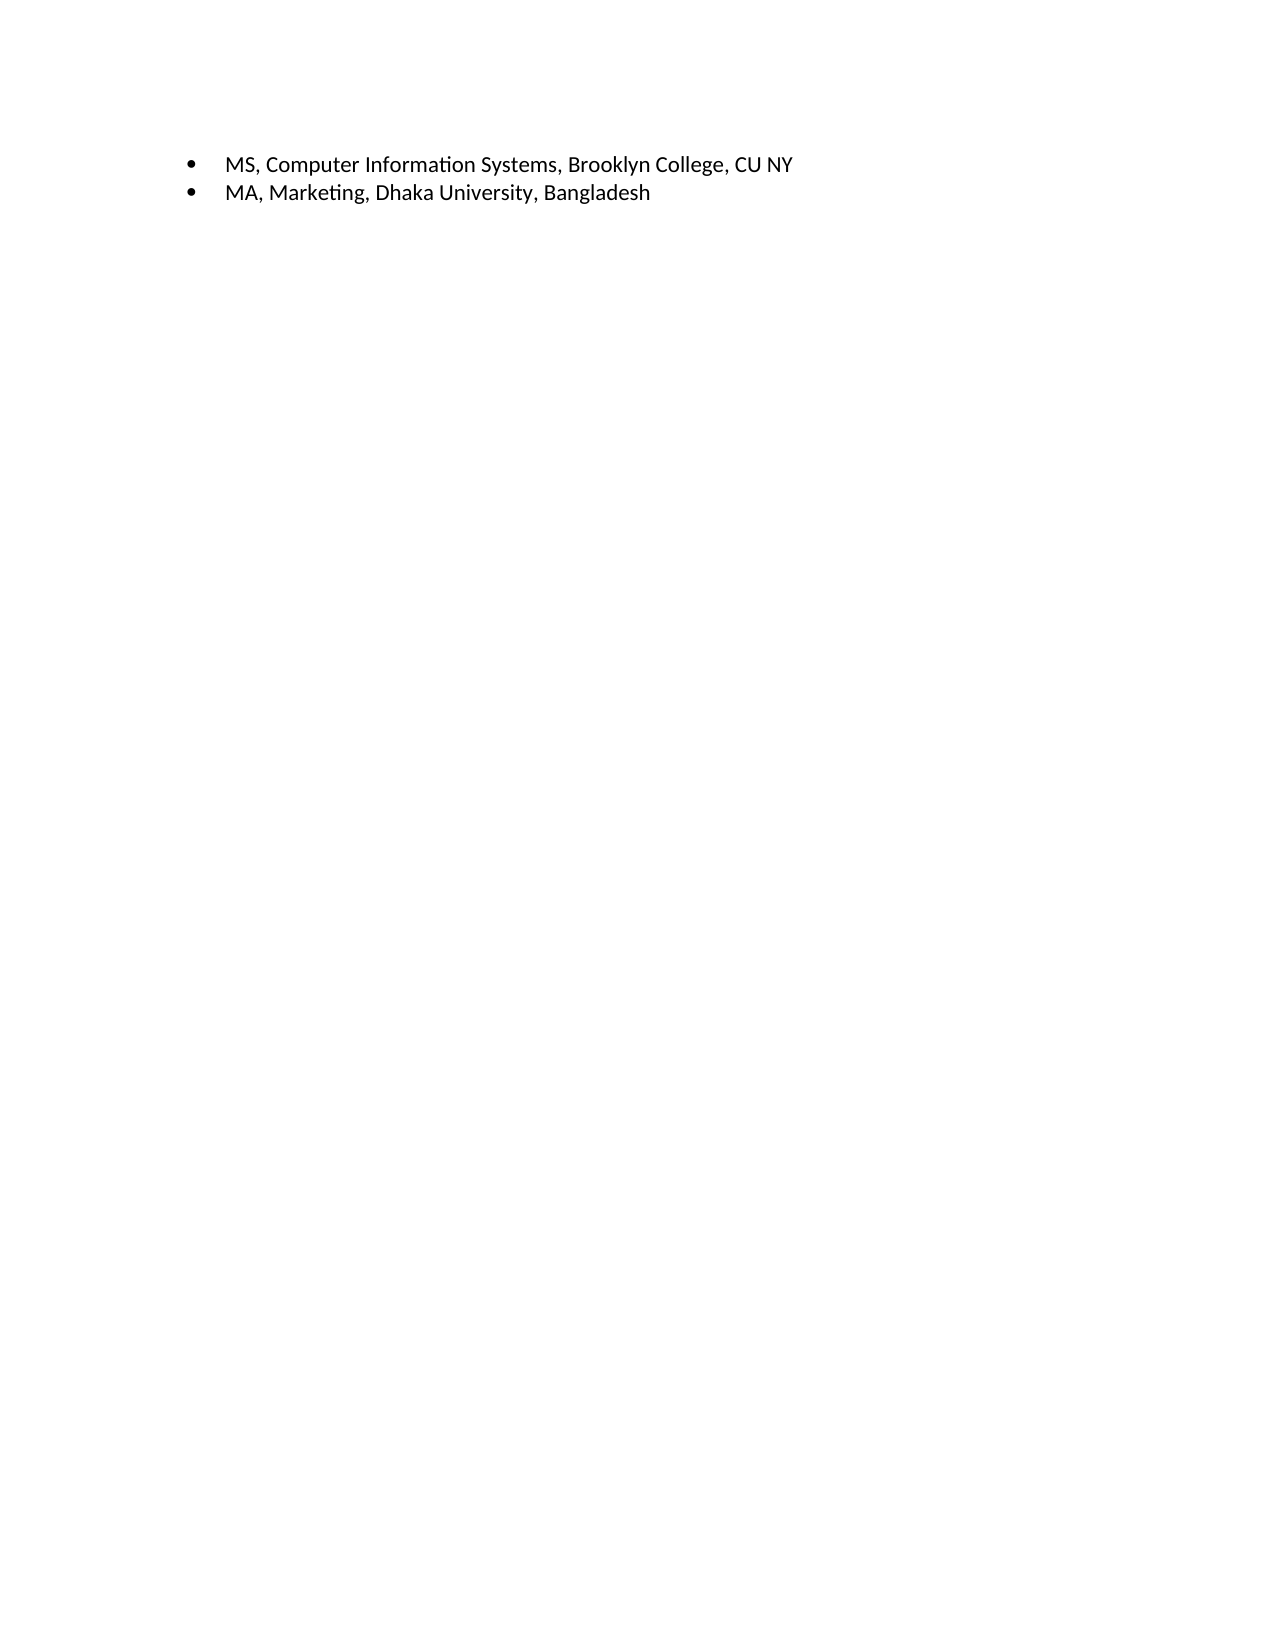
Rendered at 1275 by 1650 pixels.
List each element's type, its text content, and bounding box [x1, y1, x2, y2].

list MA, Marketing, Dhaka University, Bangladesh [187, 178, 1125, 206]
subtitle MS, Computer Information Systems, Brooklyn College, CU NY [187, 150, 1125, 178]
